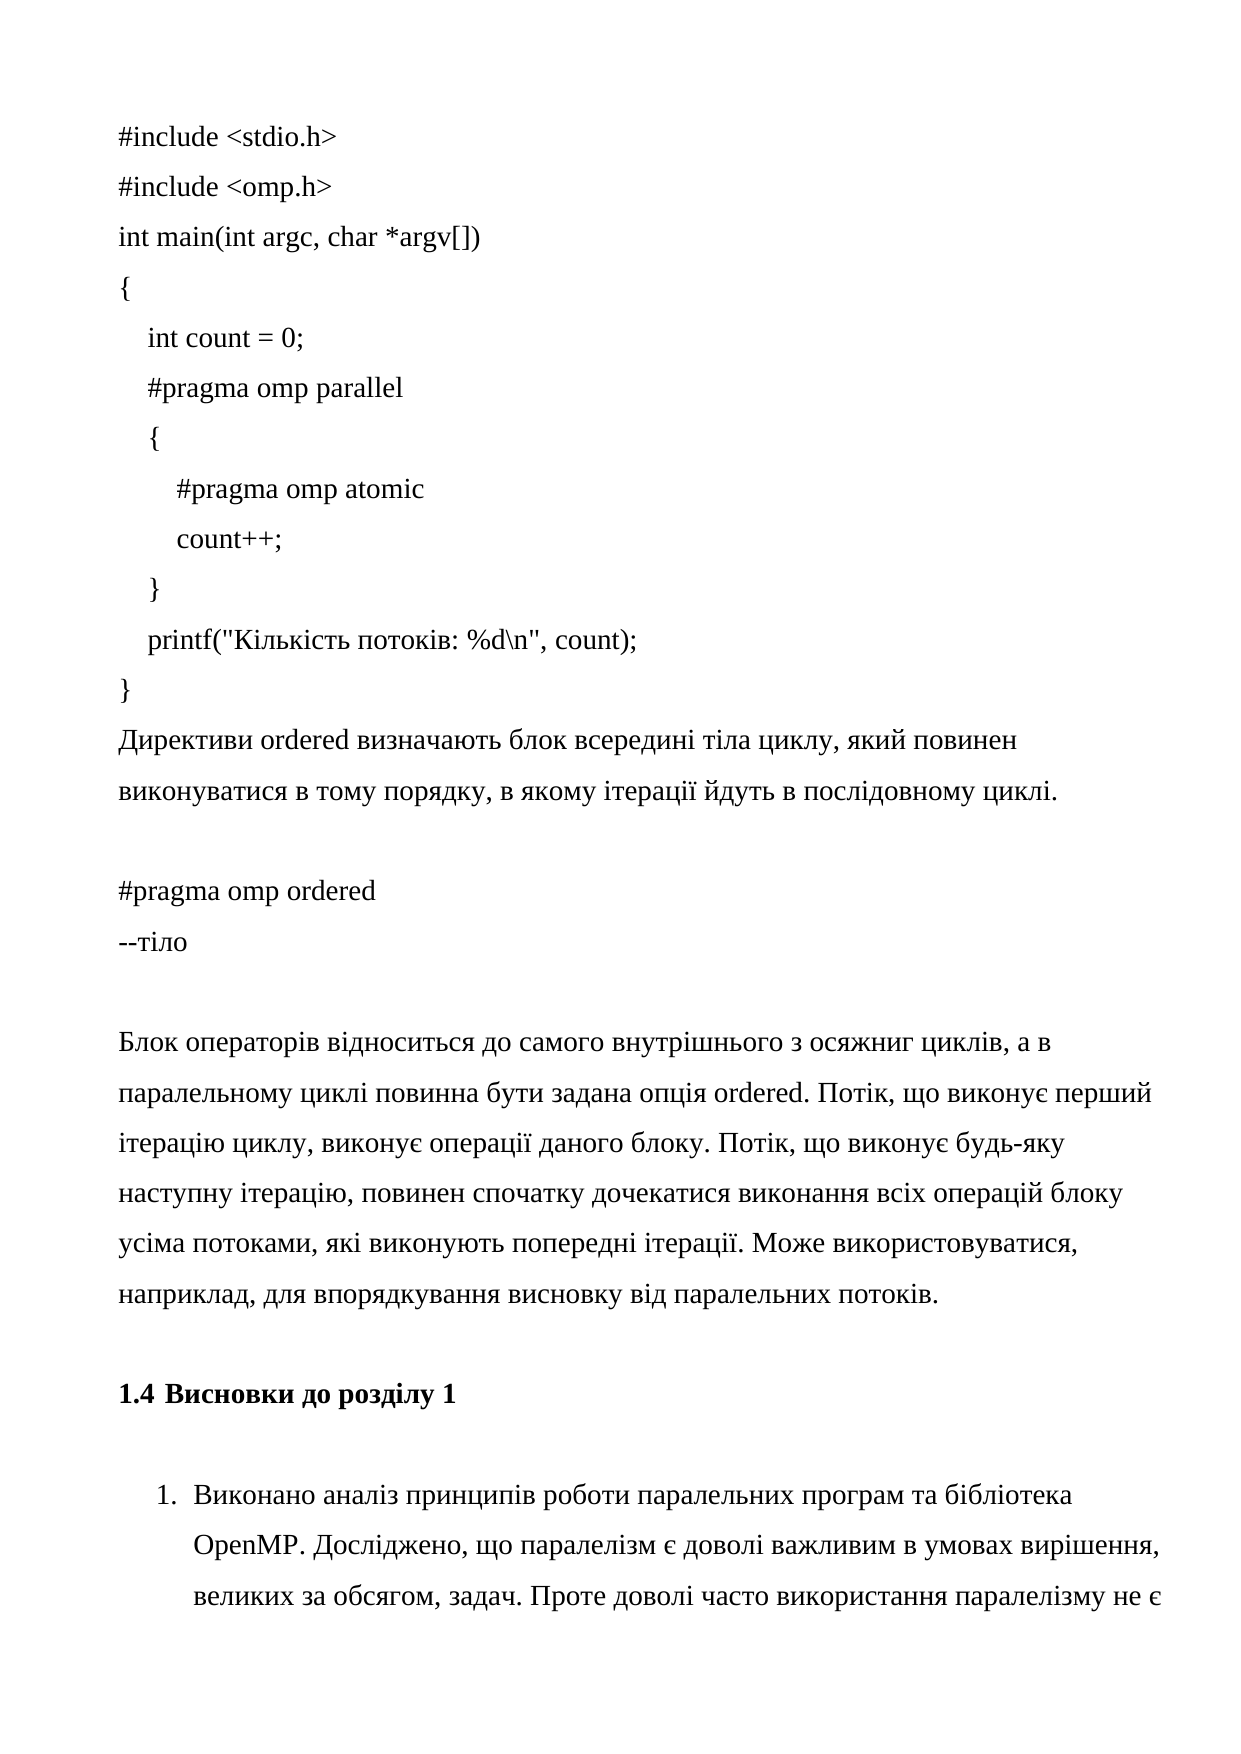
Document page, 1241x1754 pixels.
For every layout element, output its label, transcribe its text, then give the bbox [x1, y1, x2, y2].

list Висновки до розділу 1 [118, 1377, 1181, 1410]
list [156, 1477, 1181, 1611]
text #include <stdio.h> #include <omp.h> int main(int argc, char *argv[]) { int count = 0; #pragma omp parallel { #pragma omp atomic count++; } printf("Кількість потоків: %d\n", count); } [118, 119, 1181, 706]
text #pragma omp ordered [118, 873, 1181, 907]
text Директиви ordered визначають блок всередині тіла циклу, який повинен виконуватися в тому порядку, в якому ітерації йдуть в послідовному циклі. [118, 722, 1181, 806]
text --тіло [118, 924, 1181, 957]
text Блок операторів відноситься до самого внутрішнього з осяжниг циклів, а в паралельному циклі повинна бути задана опція ordered. Потік, що виконує перший ітерацію циклу, виконує операції даного блоку. Потік, що виконує будь-яку наступну ітерацію, повинен спочатку дочекатися виконання всіх операцій блоку усіма потоками, які виконують попередні ітерації. Може використовуватися, наприклад, для впорядкування висновку від паралельних потоків. [118, 1024, 1181, 1309]
